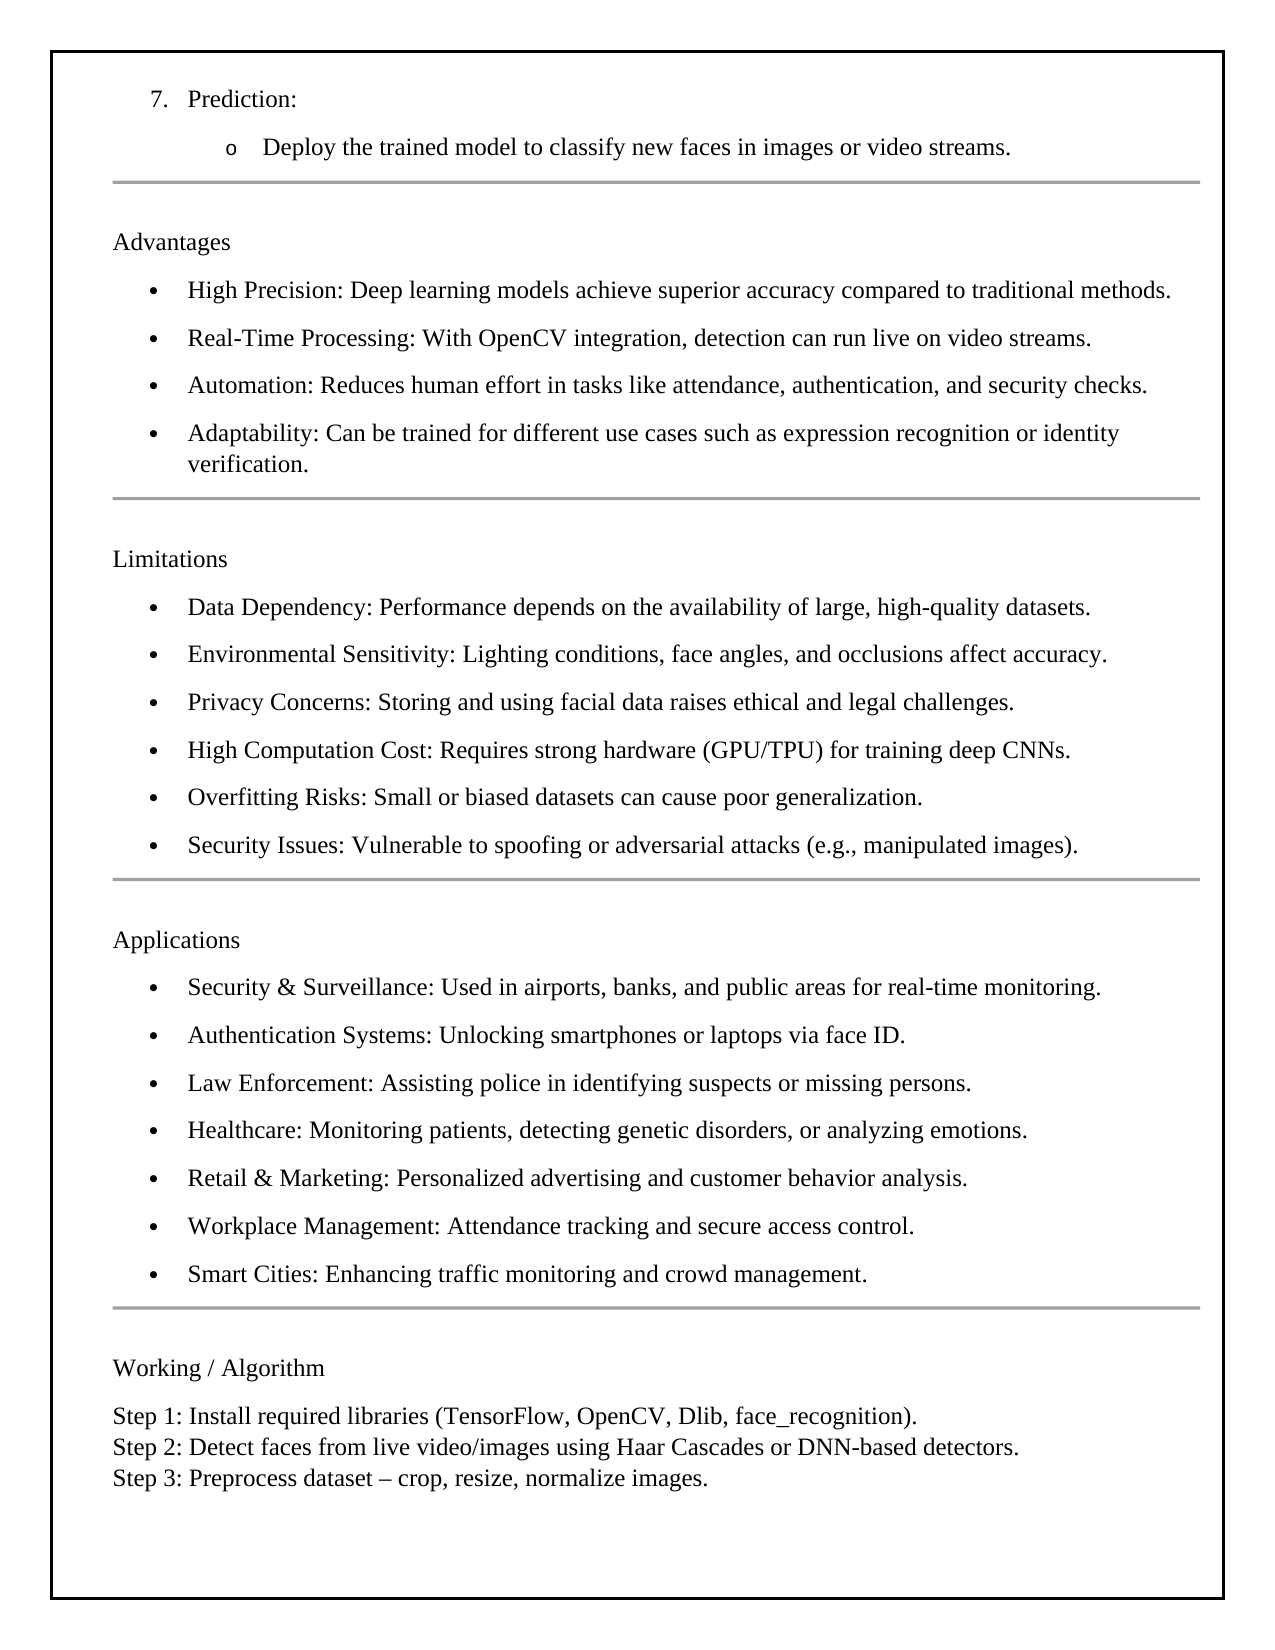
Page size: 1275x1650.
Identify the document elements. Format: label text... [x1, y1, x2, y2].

list Automation: Reduces human effort in tasks like attendance, authentication, and security checks. [150, 371, 1200, 399]
list High Precision: Deep learning models achieve superior accuracy compared to traditional methods. [150, 275, 1200, 304]
list Environmental Sensitivity: Lighting conditions, face angles, and occlusions affect accuracy. [150, 639, 1200, 668]
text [112, 1401, 1200, 1492]
text Limitations [112, 544, 1200, 573]
list Deploy the trained model to classify new faces in images or video streams. [225, 132, 1200, 162]
list Authentication Systems: Unlocking smartphones or laptops via face ID. [150, 1020, 1200, 1049]
list Adaptability: Can be trained for different use cases such as expression recognition or identity verification. [150, 418, 1200, 478]
list Workplace Management: Attendance tracking and secure access control. [150, 1211, 1200, 1240]
list Security Issues: Vulnerable to spoofing or adversarial attacks (e.g., manipulated images). [150, 830, 1200, 859]
text Applications [112, 925, 1200, 953]
list Security & Surveillance: Used in airports, banks, and public areas for real-time monitoring. [150, 972, 1200, 1001]
text Advantages [112, 227, 1200, 256]
list Prediction: [150, 84, 1200, 113]
list Law Enforcement: Assisting police in identifying suspects or missing persons. [150, 1068, 1200, 1097]
list High Computation Cost: Requires strong hardware (GPU/TPU) for training deep CNNs. [150, 735, 1200, 763]
list Healthcare: Monitoring patients, detecting genetic disorders, or analyzing emotions. [150, 1116, 1200, 1144]
list Data Dependency: Performance depends on the availability of large, high-quality datasets. [150, 592, 1200, 620]
list Privacy Concerns: Storing and using facial data raises ethical and legal challenges. [150, 687, 1200, 716]
text Working / Algorithm [112, 1353, 1200, 1382]
list Retail & Marketing: Personalized advertising and customer behavior analysis. [150, 1163, 1200, 1192]
list Overfitting Risks: Small or biased datasets can cause poor generalization. [150, 782, 1200, 811]
list Smart Cities: Enhancing traffic monitoring and crowd management. [150, 1259, 1200, 1287]
list Real-Time Processing: With OpenCV integration, detection can run live on video streams. [150, 323, 1200, 352]
